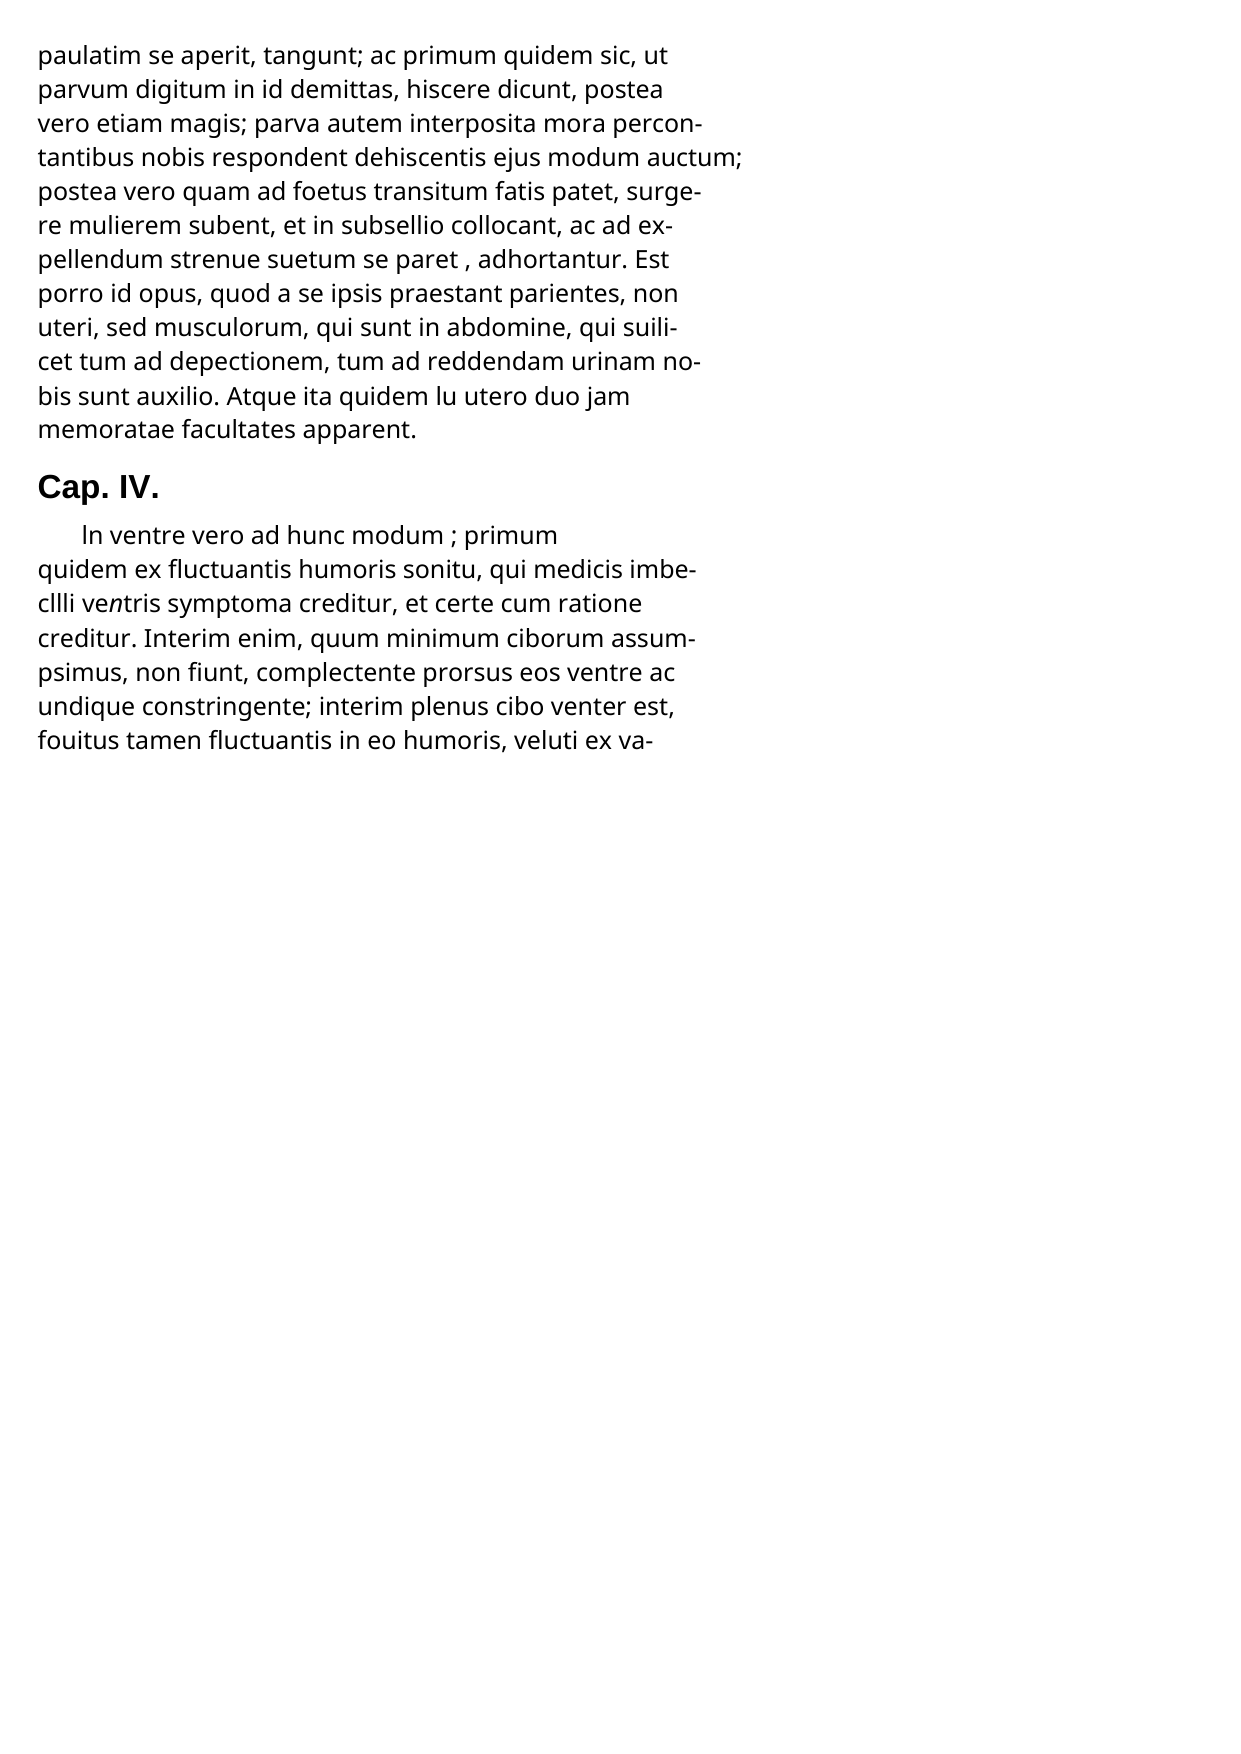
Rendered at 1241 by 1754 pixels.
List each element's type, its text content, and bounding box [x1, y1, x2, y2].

subtitle Cap. IV. [37, 467, 1203, 506]
text paulatim se aperit, tangunt; ac primum quidem sic, ut parvum digitum in id demittas, hiscere dicunt, postea vero etiam magis; parva autem interposita mora percon- tantibus nobis respondent dehiscentis ejus modum auctum; postea vero quam ad foetus transitum fatis patet, surge- re mulierem subent, et in subsellio collocant, ac ad ex- pellendum strenue suetum se paret , adhortantur. Est porro id opus, quod a se ipsis praestant parientes, non uteri, sed musculorum, qui sunt in abdomine, qui suili- cet tum ad depectionem, tum ad reddendam urinam no- bis sunt auxilio. Atque ita quidem lu utero duo jam memoratae facultates apparent. [37, 37, 1203, 446]
text ln ventre vero ad hunc modum ; primum quidem ex fluctuantis humoris sonitu, qui medicis imbe- cllli ventris symptoma creditur, et certe cum ratione creditur. Interim enim, quum minimum ciborum assum- psimus, non fiunt, complectente prorsus eos ventre ac undique constringente; interim plenus cibo venter est, fouitus tamen fluctuantis in eo humoris, veluti ex va- [37, 518, 1203, 756]
